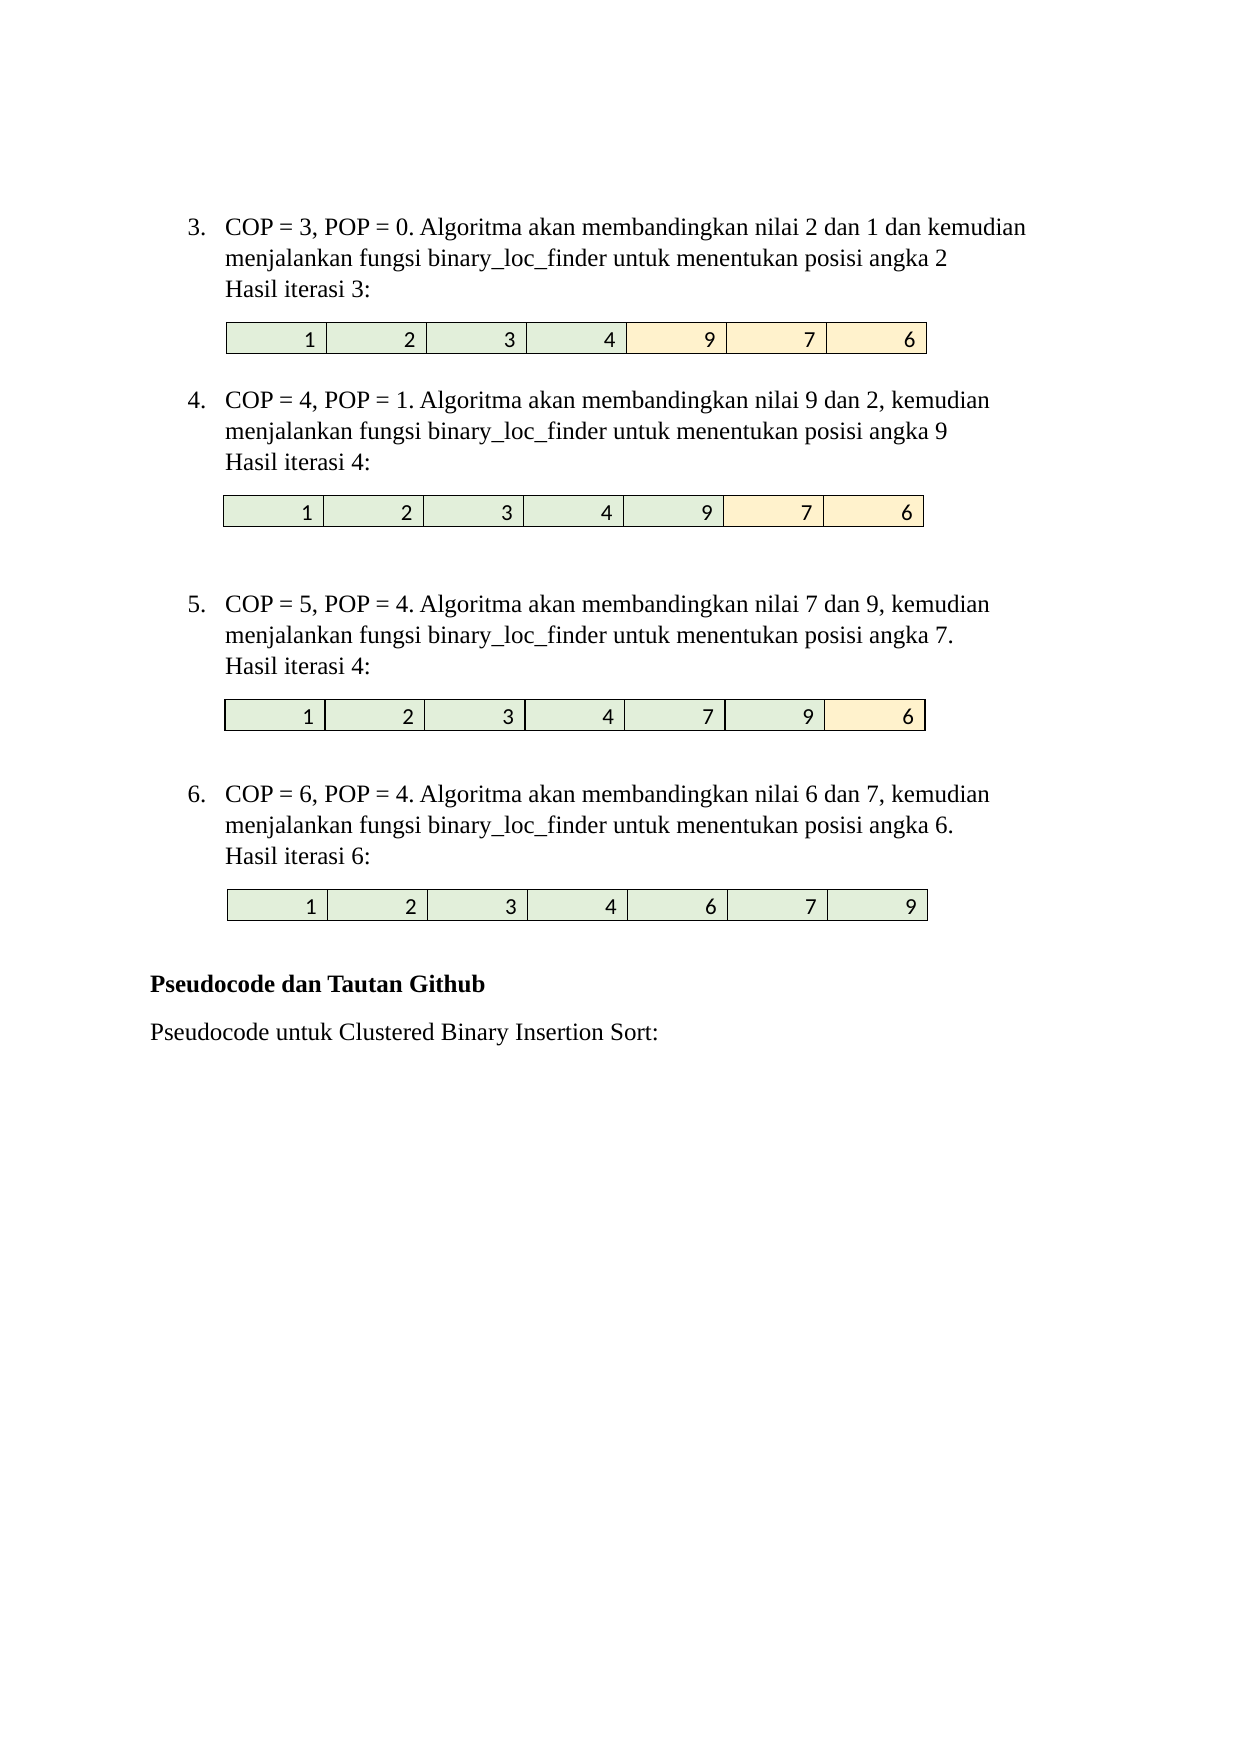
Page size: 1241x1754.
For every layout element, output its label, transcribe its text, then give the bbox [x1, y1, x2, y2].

table_header 7 [724, 496, 823, 526]
table_header 3 [424, 496, 523, 526]
table_header 4 [528, 890, 627, 920]
table_header 6 [825, 700, 924, 730]
table_header 4 [527, 323, 626, 353]
table_header 6 [824, 496, 923, 526]
text Pseudocode untuk Clustered Binary Insertion Sort: [150, 1017, 1090, 1045]
table_header 3 [428, 890, 527, 920]
table_header 2 [326, 700, 424, 730]
table_header 9 [828, 890, 927, 920]
table_header 1 [224, 496, 323, 526]
list COP = 5, POP = 4. Algoritma akan membandingkan nilai 7 dan 9, kemudian menjalankan fungsi binary_loc_finder untuk menentukan posisi angka 7. Hasil iterasi 4: [187, 589, 1090, 680]
table_header 2 [328, 890, 427, 920]
table_header 9 [726, 700, 824, 730]
table_header 4 [524, 496, 623, 526]
table_header 6 [628, 890, 727, 920]
table_header 9 [624, 496, 723, 526]
table_header 3 [427, 323, 526, 353]
table_header 1 [228, 890, 327, 920]
text Pseudocode dan Tautan Github [150, 969, 1090, 998]
list COP = 4, POP = 1. Algoritma akan membandingkan nilai 9 dan 2, kemudian menjalankan fungsi binary_loc_finder untuk menentukan posisi angka 9 Hasil iterasi 4: [187, 385, 1090, 476]
list COP = 6, POP = 4. Algoritma akan membandingkan nilai 6 dan 7, kemudian menjalankan fungsi binary_loc_finder untuk menentukan posisi angka 6. Hasil iterasi 6: [187, 779, 1090, 870]
table_header 9 [627, 323, 726, 353]
table_header 4 [526, 700, 624, 730]
table_header 6 [827, 323, 926, 353]
table_header 7 [728, 890, 827, 920]
table_header 3 [425, 700, 524, 730]
table_header 1 [227, 323, 326, 353]
table_header 7 [625, 700, 724, 730]
table_header 7 [727, 323, 826, 353]
list COP = 3, POP = 0. Algoritma akan membandingkan nilai 2 dan 1 dan kemudian menjalankan fungsi binary_loc_finder untuk menentukan posisi angka 2 Hasil iterasi 3: [187, 212, 1090, 303]
table_header 2 [324, 496, 423, 526]
table_header 2 [327, 323, 426, 353]
table_header 1 [226, 700, 324, 730]
